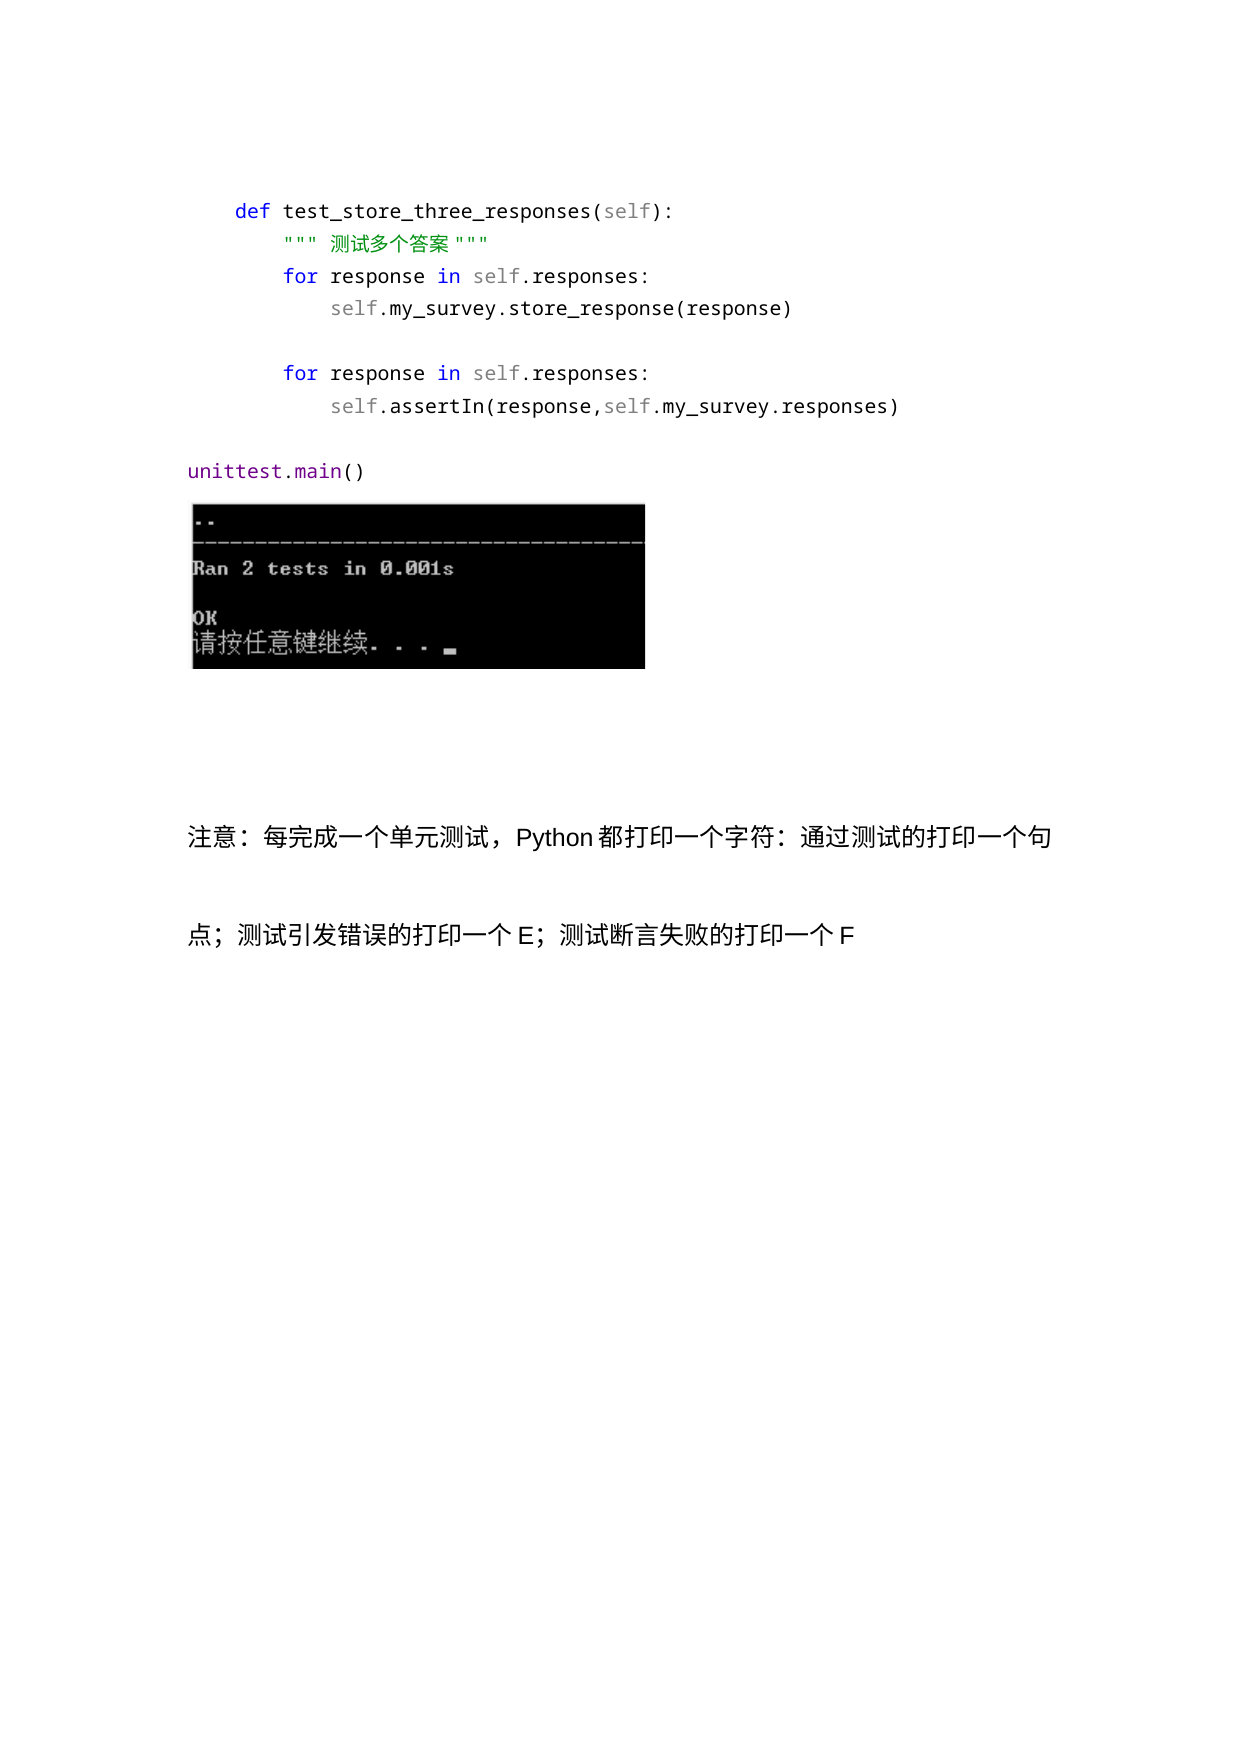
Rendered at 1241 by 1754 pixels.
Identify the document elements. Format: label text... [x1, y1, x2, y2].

text 注意：每完成一个单元测试，Python都打印一个字符：通过测试的打印一个句点；测试引发错误的打印一个E；测试断言失败的打印一个F [187, 803, 1053, 966]
text """ 测试多个答案 """ [187, 227, 1053, 259]
text self.my_survey.store_response(response) [187, 292, 1053, 324]
text unittest.main() [187, 454, 1053, 487]
picture [187, 500, 646, 669]
text for response in self.responses: [187, 357, 1053, 389]
text def test_store_three_responses(self): [187, 194, 1053, 227]
text self.assertIn(response,self.my_survey.responses) [187, 389, 1053, 422]
text for response in self.responses: [187, 259, 1053, 292]
